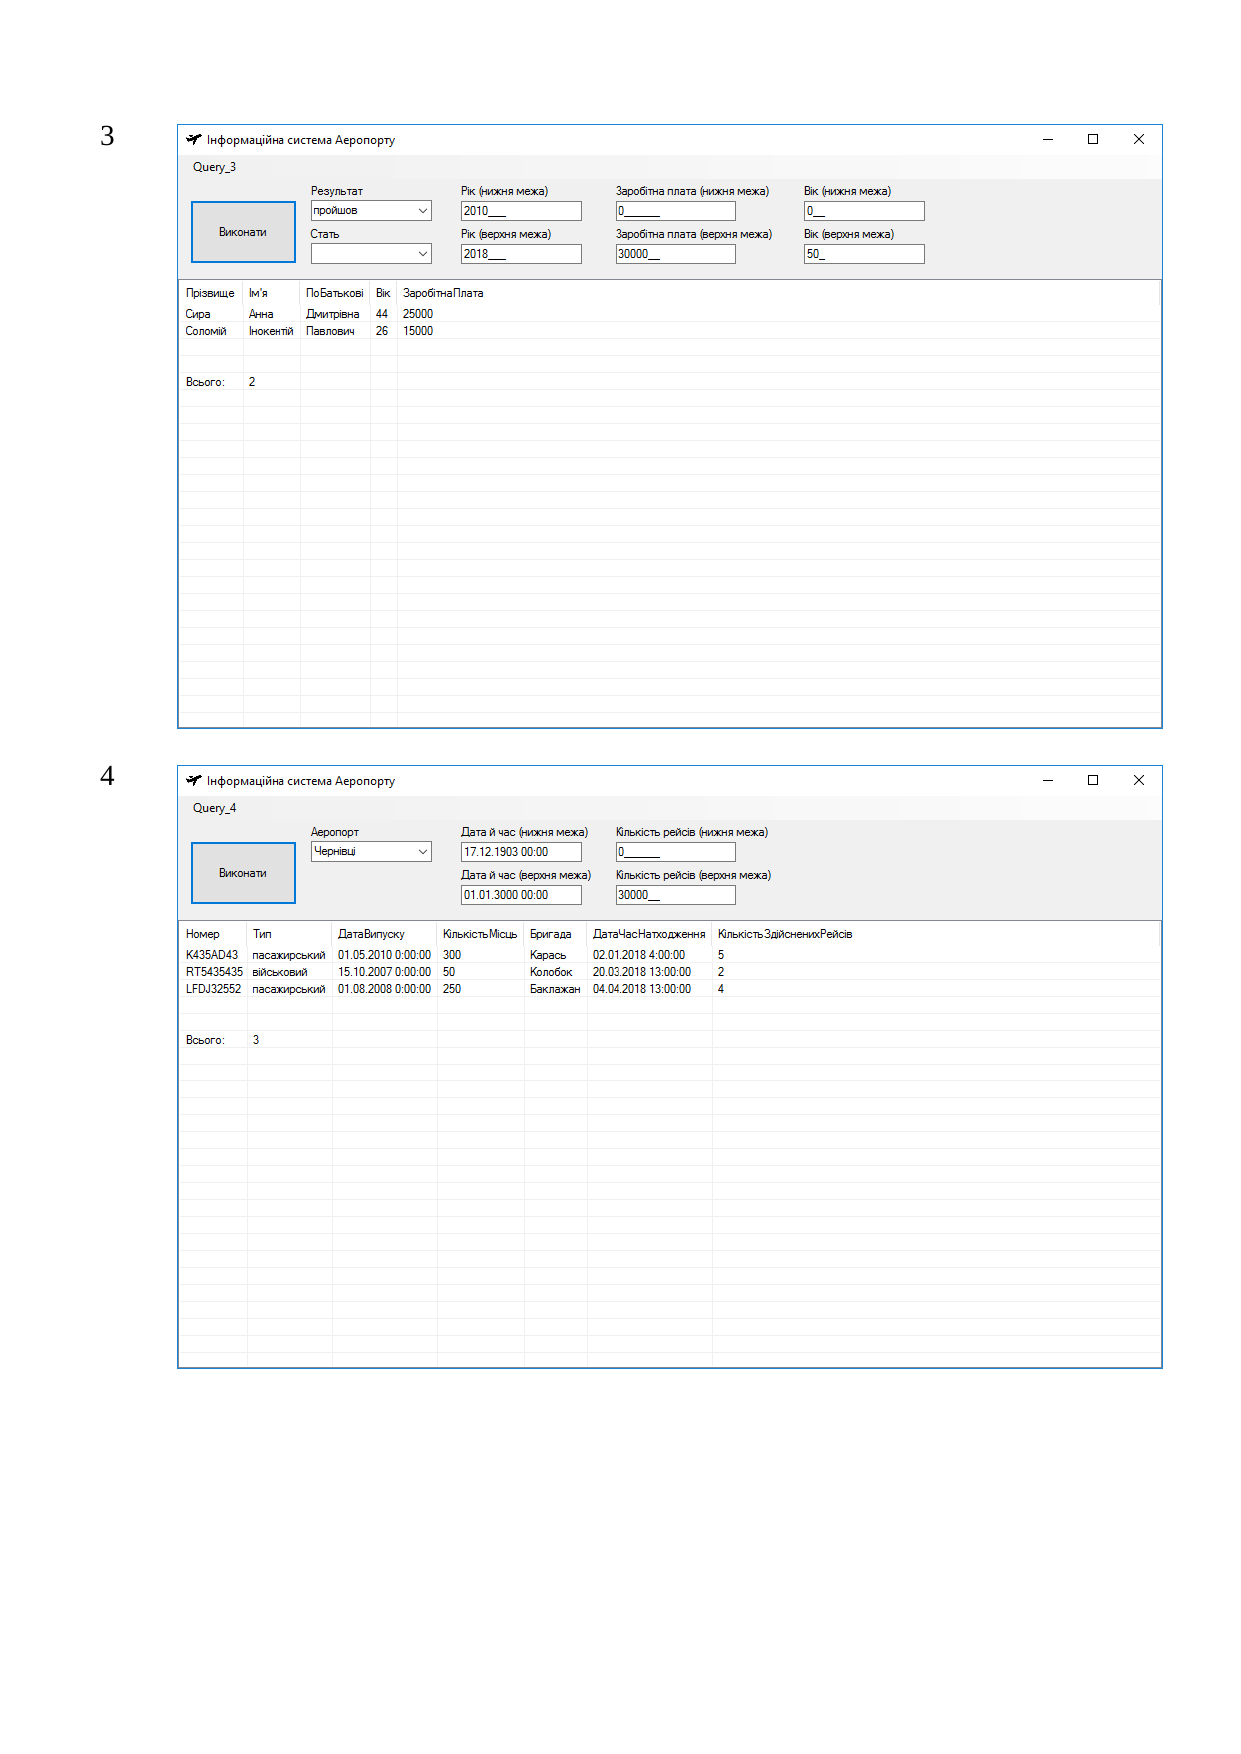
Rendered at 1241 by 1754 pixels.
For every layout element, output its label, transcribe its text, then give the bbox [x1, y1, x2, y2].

picture [170, 758, 1166, 1373]
picture [170, 118, 1166, 734]
table_cell 3 [89, 118, 159, 758]
table_cell [159, 759, 1174, 1397]
table_cell 4 [89, 759, 159, 1397]
table_cell [159, 118, 1174, 758]
